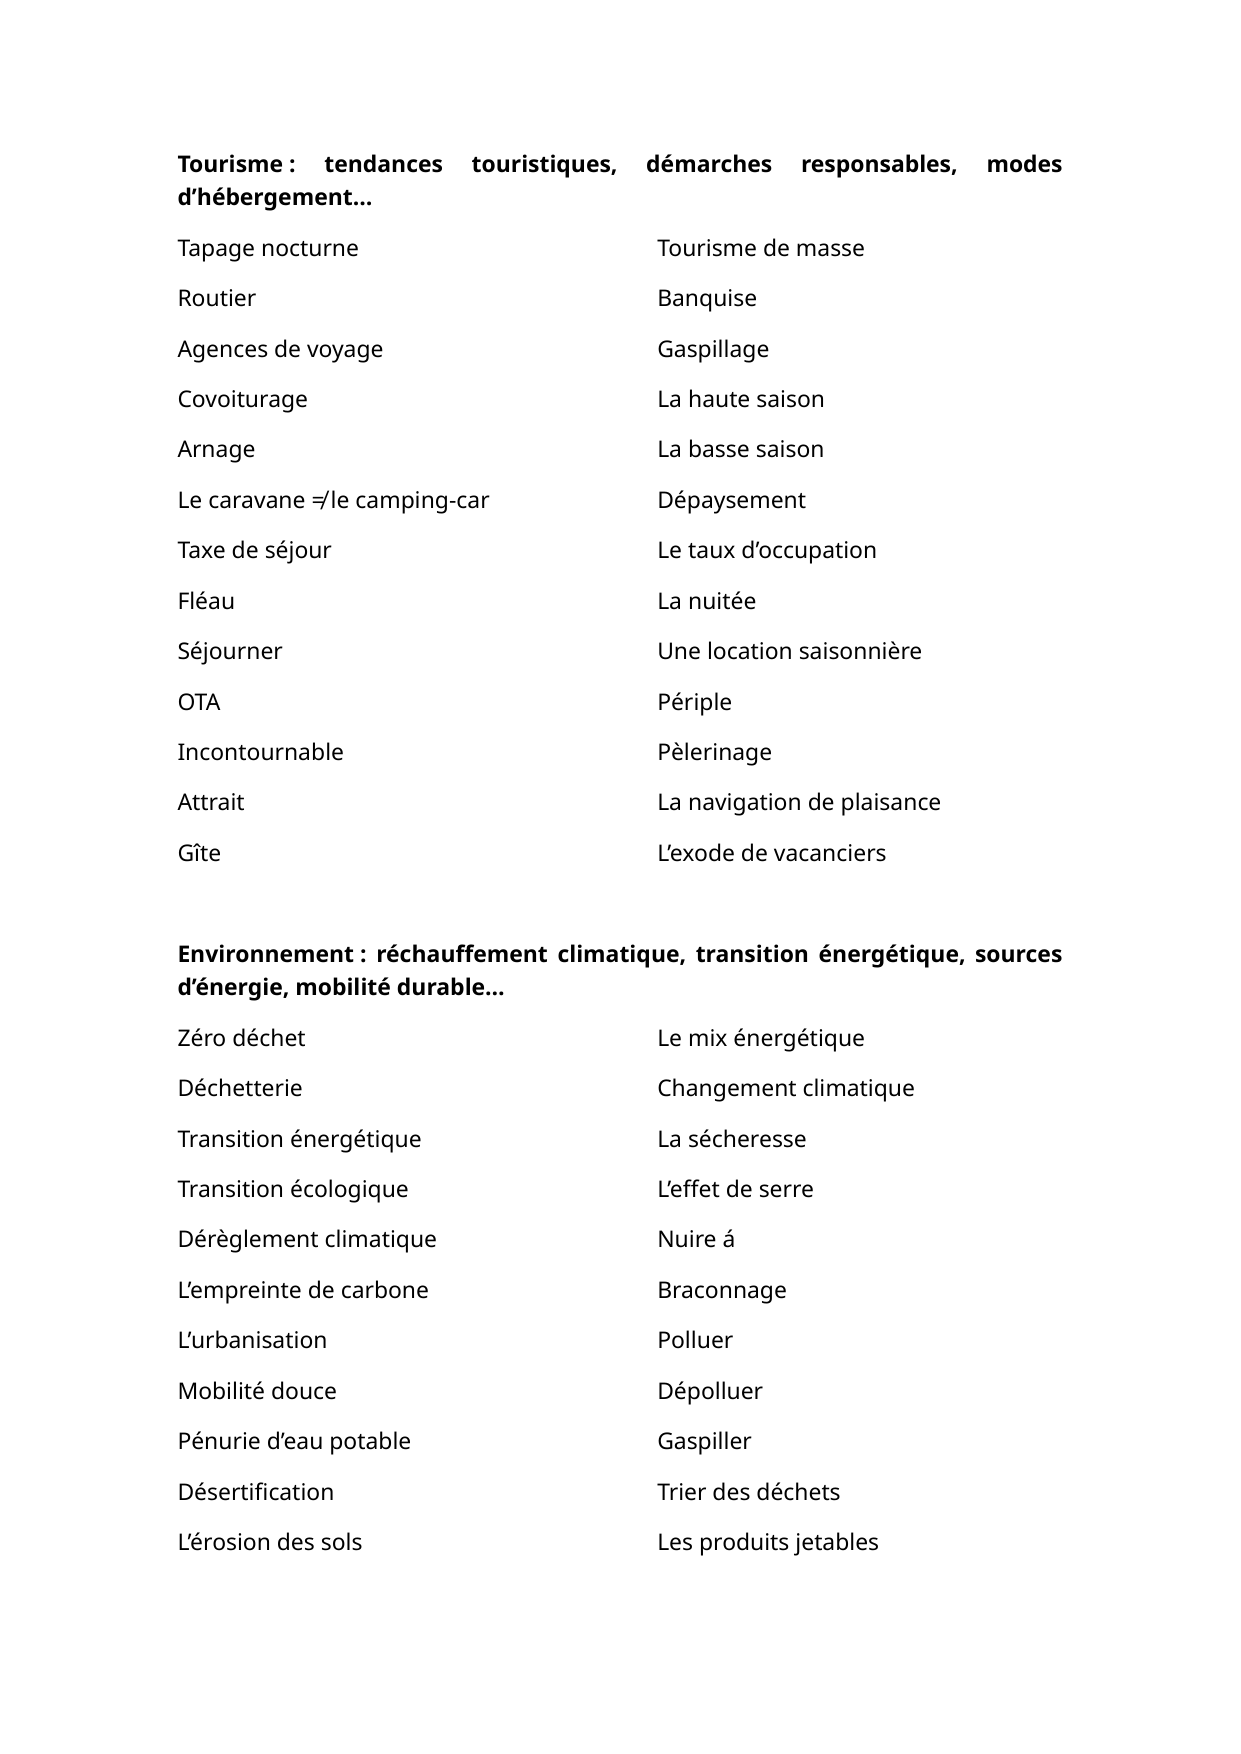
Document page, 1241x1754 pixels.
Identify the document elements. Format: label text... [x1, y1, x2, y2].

text Déchetterie [177, 1072, 583, 1103]
text Zéro déchet [177, 1022, 583, 1053]
text La nuitée [657, 585, 1063, 616]
text L’effet de serre [657, 1173, 1063, 1204]
text Changement climatique [657, 1072, 1063, 1103]
text Fléau [177, 585, 583, 616]
text La haute saison [657, 383, 1063, 414]
text Trier des déchets [657, 1476, 1063, 1507]
text Transition écologique [177, 1173, 583, 1204]
text Le mix énergétique [657, 1022, 1063, 1053]
text Polluer [657, 1324, 1063, 1356]
text Attrait [177, 786, 583, 818]
text Gîte [177, 837, 583, 868]
text Tapage nocturne [177, 232, 583, 263]
text L’érosion des sols [177, 1526, 583, 1557]
text Les produits jetables [657, 1526, 1063, 1557]
text Mobilité douce [177, 1375, 583, 1406]
text L’empreinte de carbone [177, 1274, 583, 1305]
text L’exode de vacanciers [657, 837, 1063, 868]
text Séjourner [177, 635, 583, 666]
text Dépolluer [657, 1375, 1063, 1406]
text Dépaysement [657, 484, 1063, 515]
text Une location saisonnière [657, 635, 1063, 666]
text Routier [177, 282, 583, 313]
text Pénurie d’eau potable [177, 1425, 583, 1456]
text Braconnage [657, 1274, 1063, 1305]
text La navigation de plaisance [657, 786, 1063, 818]
text Gaspiller [657, 1425, 1063, 1456]
text Nuire á [657, 1223, 1063, 1255]
text Gaspillage [657, 333, 1063, 364]
text Incontournable [177, 736, 583, 767]
text Covoiturage [177, 383, 583, 414]
text Désertification [177, 1476, 583, 1507]
text Transition énergétique [177, 1123, 583, 1154]
text Périple [657, 686, 1063, 717]
text Le taux d’occupation [657, 534, 1063, 566]
text Agences de voyage [177, 333, 583, 364]
text OTA [177, 686, 583, 717]
text Tourisme de masse [657, 232, 1063, 263]
text L’urbanisation [177, 1324, 583, 1356]
text Pèlerinage [657, 736, 1063, 767]
text Environnement : réchauffement climatique, transition énergétique, sources d’énergie, mobilité durable… [177, 938, 1063, 1003]
text Banquise [657, 282, 1063, 313]
text Arnage [177, 433, 583, 465]
text Dérèglement climatique [177, 1223, 583, 1255]
text Le caravane ≠ le camping-car [177, 484, 583, 515]
text Tourisme : tendances touristiques, démarches responsables, modes d’hébergement… [177, 148, 1063, 213]
text Taxe de séjour [177, 534, 583, 566]
text La sécheresse [657, 1123, 1063, 1154]
text La basse saison [657, 433, 1063, 465]
